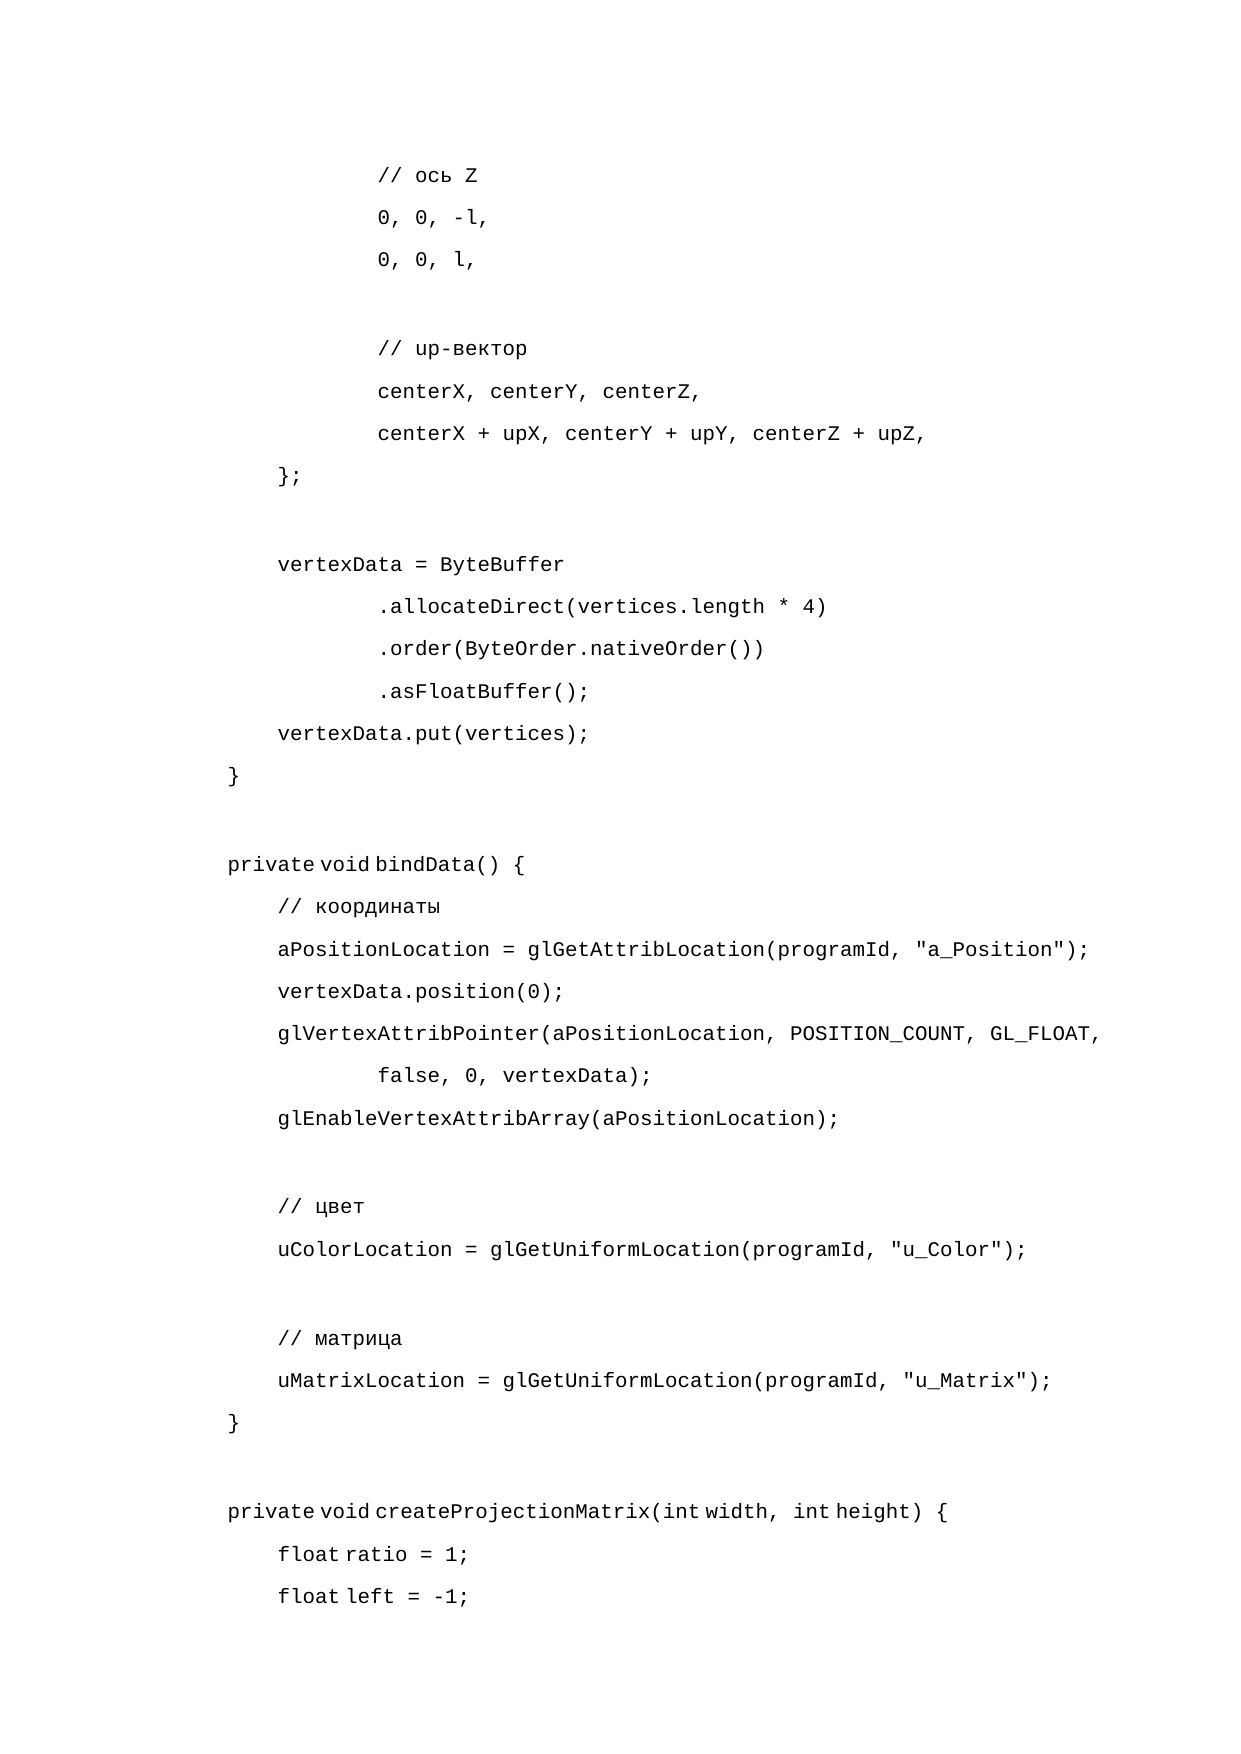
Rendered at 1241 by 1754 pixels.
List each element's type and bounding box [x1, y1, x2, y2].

table_header [177, 118, 1240, 1629]
